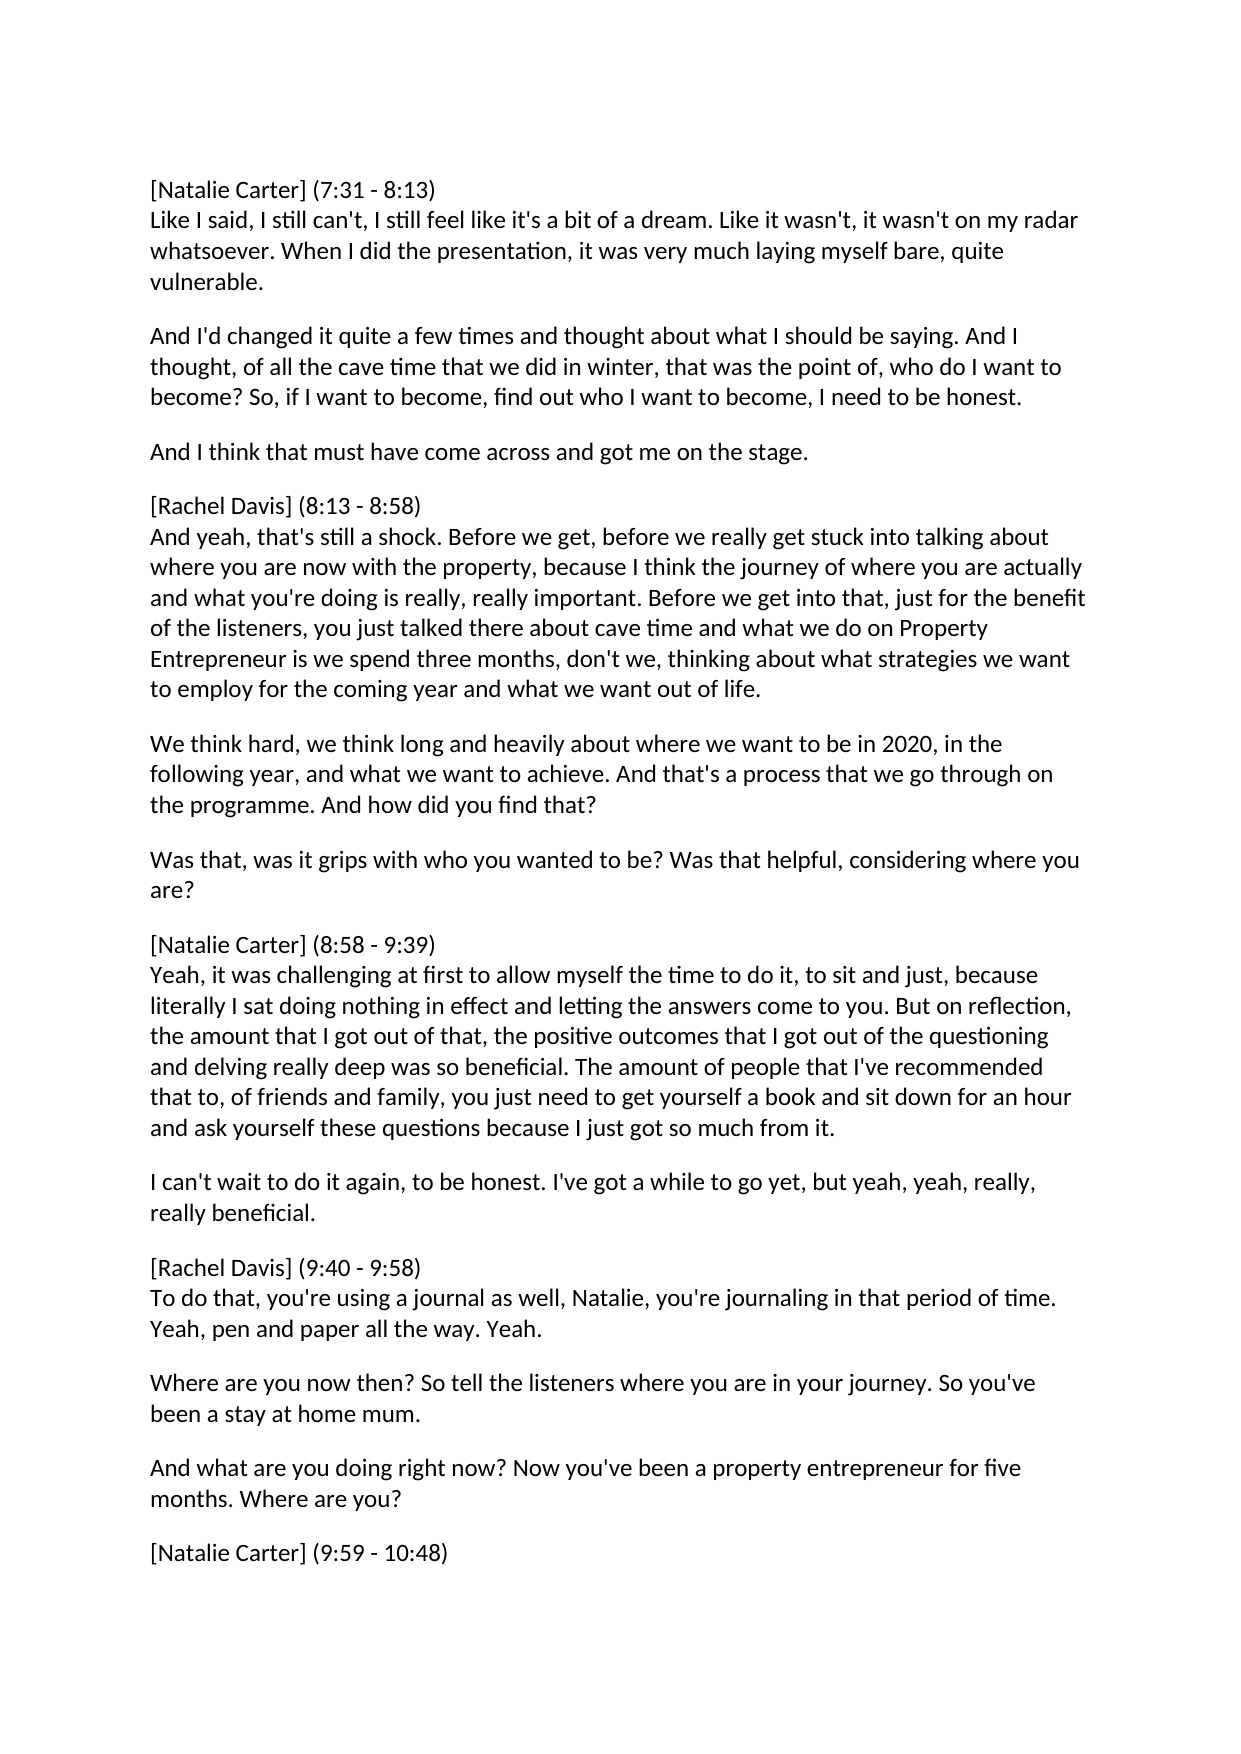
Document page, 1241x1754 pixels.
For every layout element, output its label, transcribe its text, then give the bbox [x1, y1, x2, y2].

text [Natalie Carter] (9:59 - 10:48) [150, 1537, 1090, 1568]
text [Rachel Davis] (9:40 - 9:58) [150, 1252, 1090, 1282]
text [Natalie Carter] (7:31 - 8:13) [150, 174, 1090, 204]
text And what are you doing right now? Now you've been a property entrepreneur for five months. Where are you? [150, 1452, 1090, 1513]
text To do that, you're using a journal as well, Natalie, you're journaling in that period of time. Yeah, pen and paper all the way. Yeah. [150, 1282, 1090, 1343]
text And I think that must have come across and got me on the stage. [150, 436, 1090, 466]
text Like I said, I still can't, I still feel like it's a bit of a dream. Like it wasn't, it wasn't on my radar whatsoever. When I did the presentation, it was very much laying myself bare, quite vulnerable. [150, 204, 1090, 296]
text I can't wait to do it again, to be honest. I've got a while to go yet, but yeah, yeah, really, really beneficial. [150, 1167, 1090, 1228]
text [Rachel Davis] (8:13 - 8:58) [150, 490, 1090, 521]
text And I'd changed it quite a few times and thought about what I should be saying. And I thought, of all the cave time that we did in winter, that was the point of, who do I want to become? So, if I want to become, find out who I want to become, I need to be honest. [150, 320, 1090, 412]
text Yeah, it was challenging at first to allow myself the time to do it, to sit and just, because literally I sat doing nothing in effect and letting the answers come to you. But on reflection, the amount that I got out of that, the positive outcomes that I got out of the questioning and delving really deep was so beneficial. The amount of people that I've recommended that to, of friends and family, you just need to get yourself a book and sit down for an hour and ask yourself these questions because I just got so much from it. [150, 959, 1090, 1142]
text [Natalie Carter] (8:58 - 9:39) [150, 929, 1090, 959]
text We think hard, we think long and heavily about where we want to be in 2020, in the following year, and what we want to achieve. And that's a process that we go through on the programme. And how did you find that? [150, 728, 1090, 820]
text Was that, was it grips with who you wanted to be? Was that helpful, considering where you are? [150, 844, 1090, 905]
text Where are you now then? So tell the listeners where you are in your journey. So you've been a stay at home mum. [150, 1367, 1090, 1428]
text And yeah, that's still a shock. Before we get, before we really get stuck into talking about where you are now with the property, because I think the journey of where you are actually and what you're doing is really, really important. Before we get into that, just for the benefit of the listeners, you just talked there about cave time and what we do on Property Entrepreneur is we spend three months, don't we, thinking about what strategies we want to employ for the coming year and what we want out of life. [150, 521, 1090, 704]
